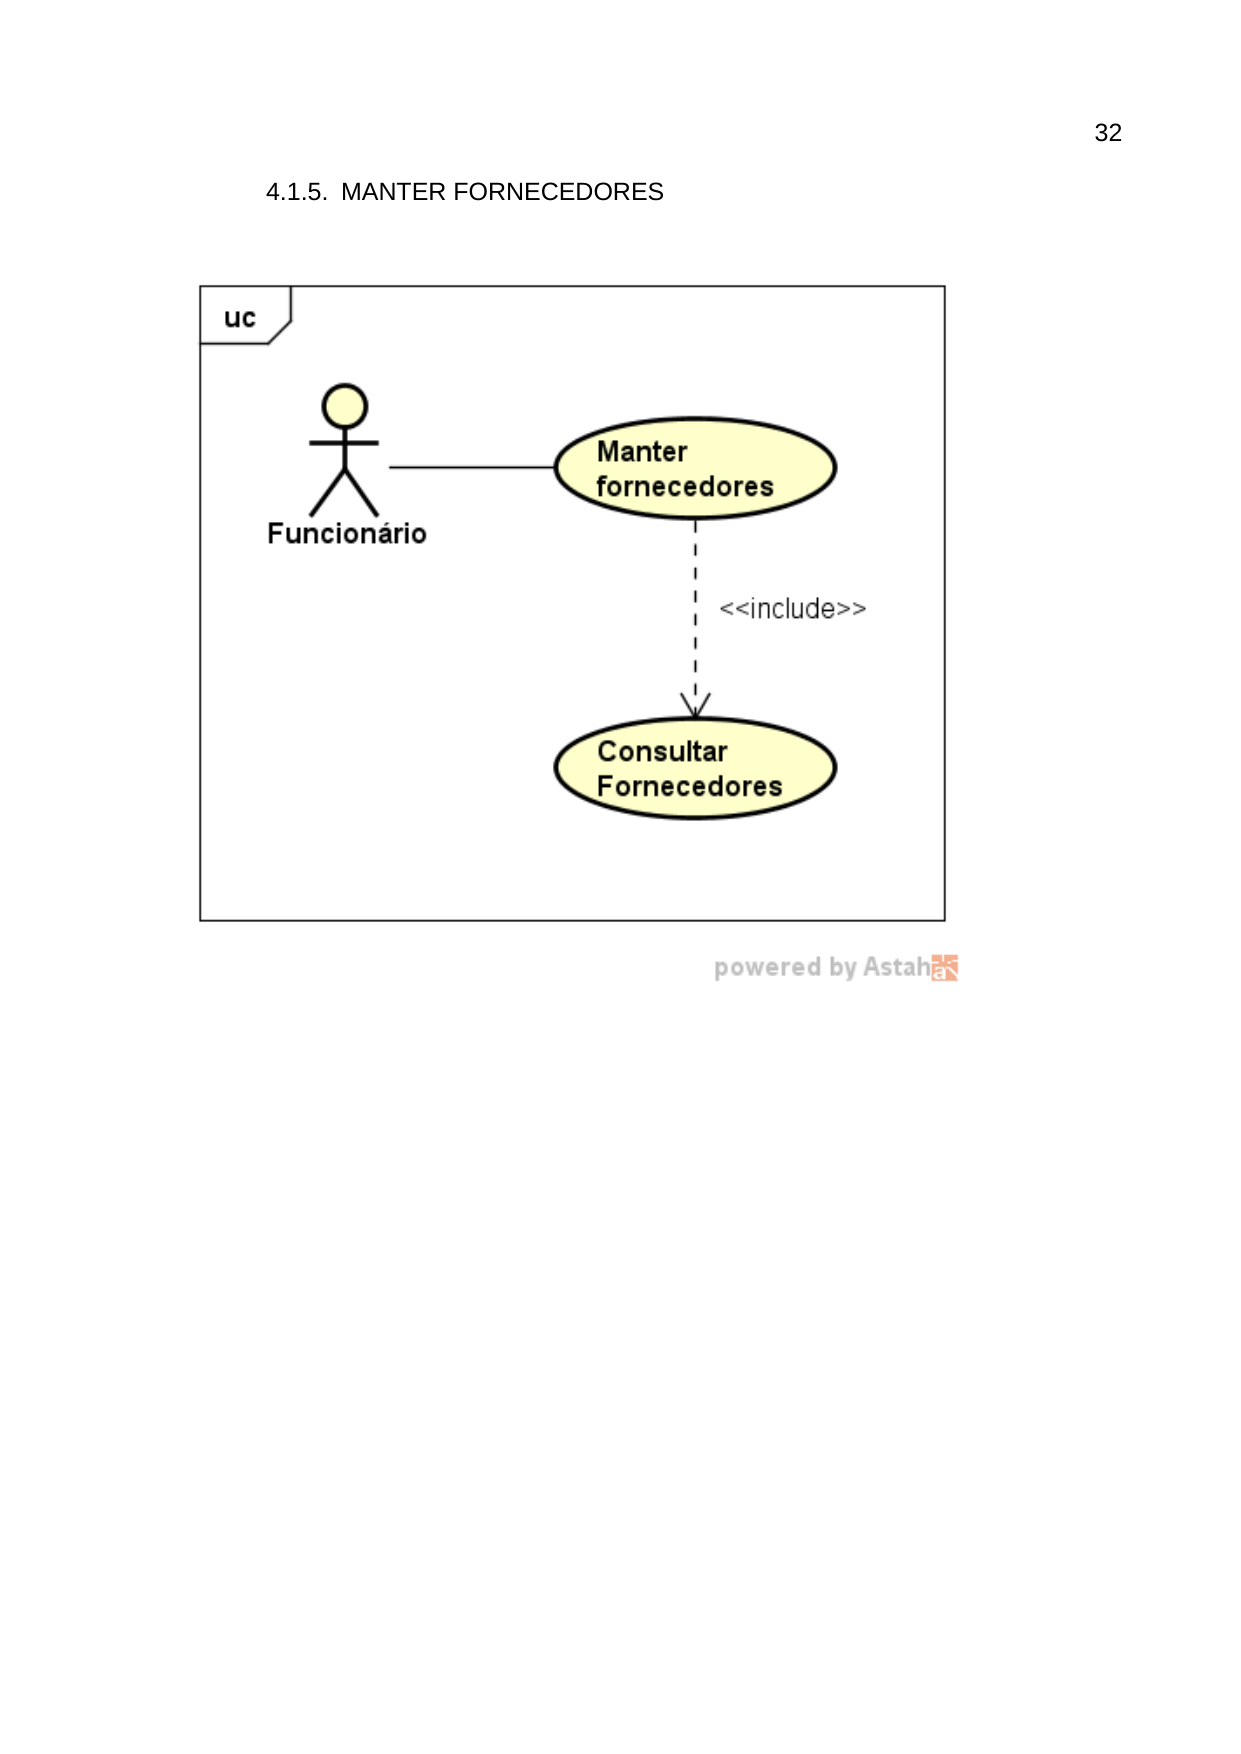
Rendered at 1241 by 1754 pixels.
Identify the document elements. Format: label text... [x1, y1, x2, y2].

picture [177, 263, 967, 990]
list MANTER FORNECEDORES [266, 177, 1122, 206]
